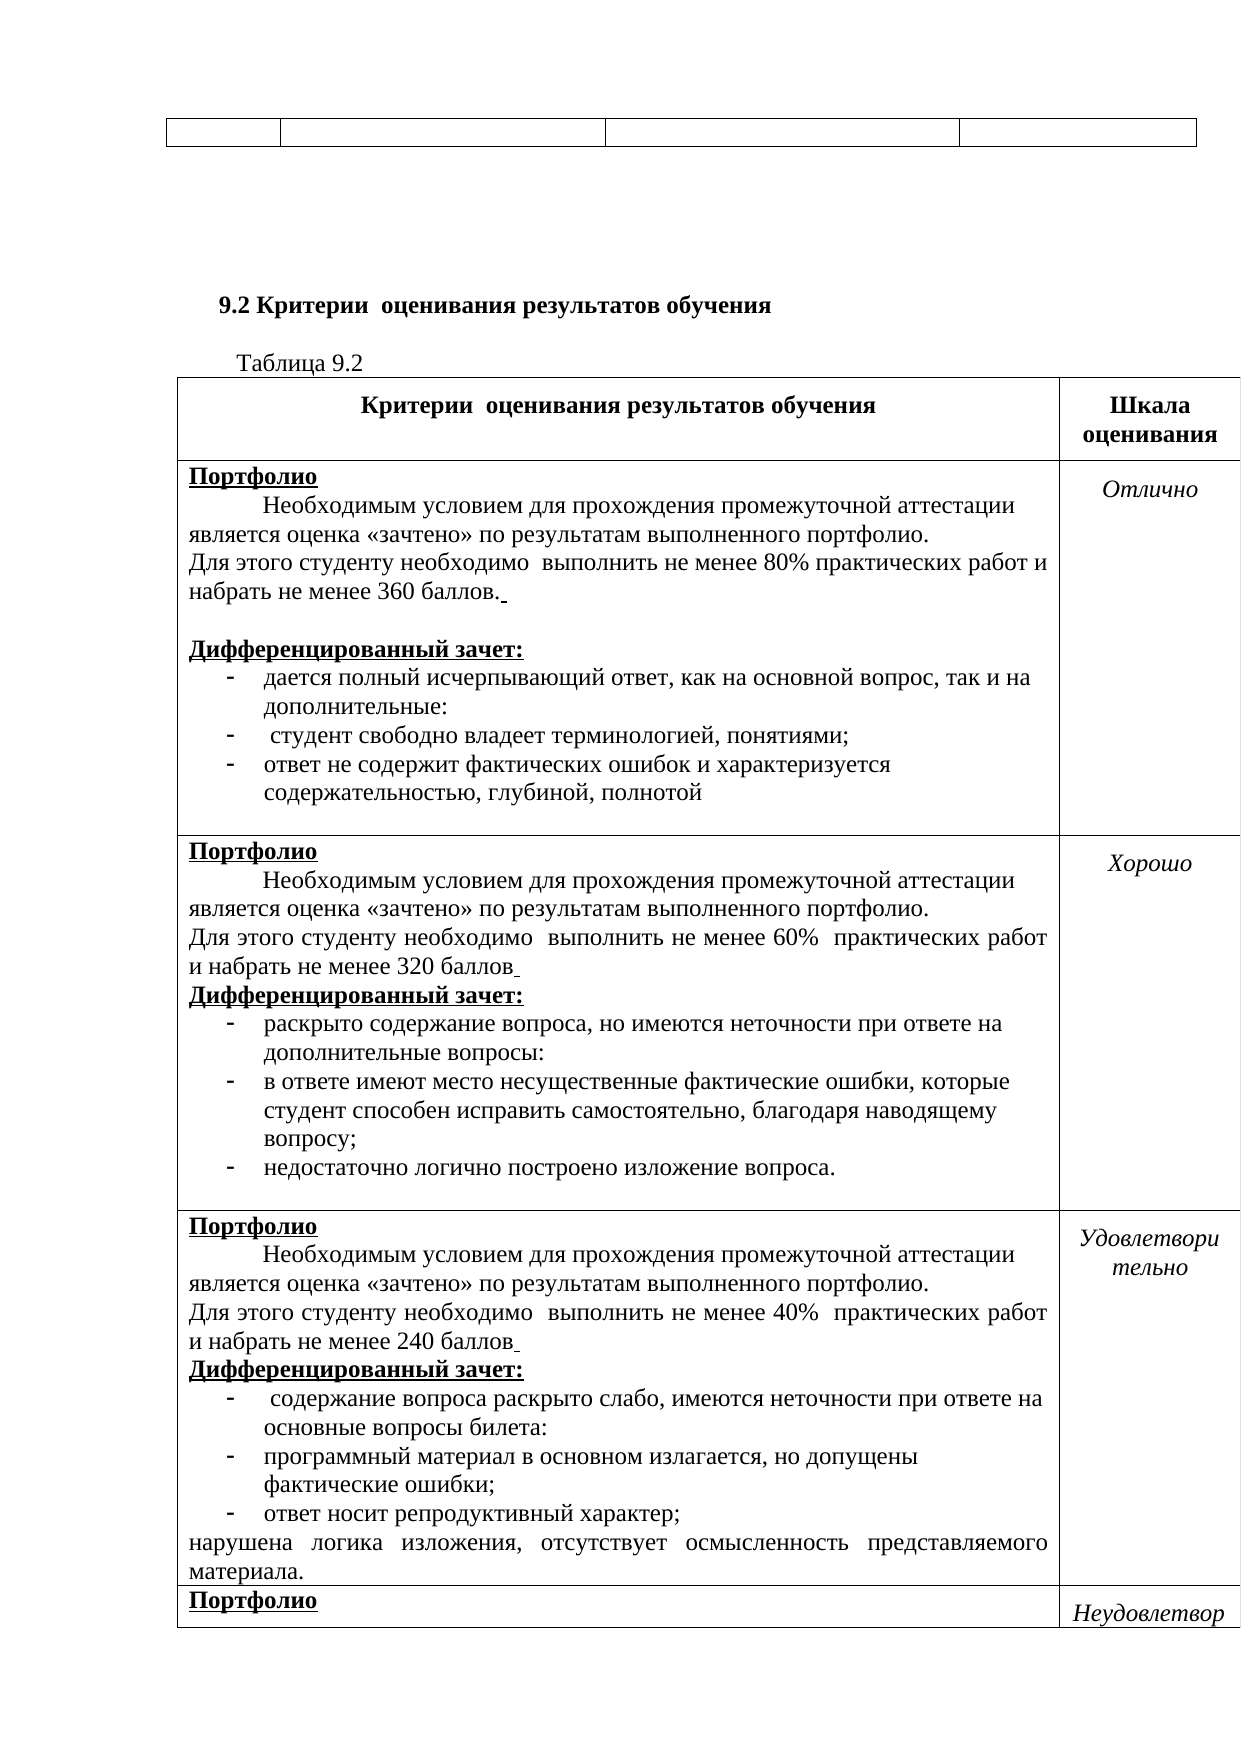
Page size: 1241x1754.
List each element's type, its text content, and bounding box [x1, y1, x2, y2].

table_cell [281, 119, 605, 146]
table_cell Удовлетворительно [1060, 1211, 1240, 1584]
table_header Критерии оценивания результатов обучения [178, 378, 1059, 460]
table_cell Портфолио Необходимым условием для прохождения промежуточной аттестации является оценка «зачтено» по результатам выполненного портфолио. Для этого студенту необходимо выполнить не менее 80% практических работ и набрать не менее 360 баллов. Дифференцированный зачет: дается полный исчерпывающий ответ, как на основной вопрос, так и на дополнительные: студент свободно владеет терминологией, понятиями; ответ не содержит фактических ошибок и характеризуется содержательностью, глубиной, полнотой [178, 461, 1059, 835]
table_cell Хорошо [1060, 836, 1240, 1210]
table_cell Портфолио Необходимым условием для прохождения промежуточной аттестации является оценка «зачтено» по результатам выполненного портфолио. Для этого студенту необходимо выполнить не менее 40% практических работ и набрать не менее 240 баллов Дифференцированный зачет: содержание вопроса раскрыто слабо, имеются неточности при ответе на основные вопросы билета: программный материал в основном излагается, но допущены фактические ошибки; ответ носит репродуктивный характер; нарушена логика изложения, отсутствует осмысленность представляемого материала. [178, 1211, 1059, 1584]
table_cell Портфолио Необходимым условием для прохождения промежуточной аттестации является оценка «зачтено» по результатам выполненного портфолио. Для этого студенту необходимо выполнить не менее 60% практических работ и набрать не менее 320 баллов Дифференцированный зачет: раскрыто содержание вопроса, но имеются неточности при ответе на дополнительные вопросы: в ответе имеют место несущественные фактические ошибки, которые студент способен исправить самостоятельно, благодаря наводящему вопросу; недостаточно логично построено изложение вопроса. [178, 836, 1059, 1210]
text Таблица 9.2 [177, 348, 1152, 377]
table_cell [178, 1586, 1059, 1627]
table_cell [606, 119, 959, 146]
table_header Шкала оценивания [1060, 378, 1240, 460]
table_cell Неудовлетворительно [1060, 1586, 1240, 1627]
table_cell Отлично [1060, 461, 1240, 835]
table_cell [960, 119, 1196, 146]
text 9.2 Критерии оценивания результатов обучения [177, 290, 1152, 319]
